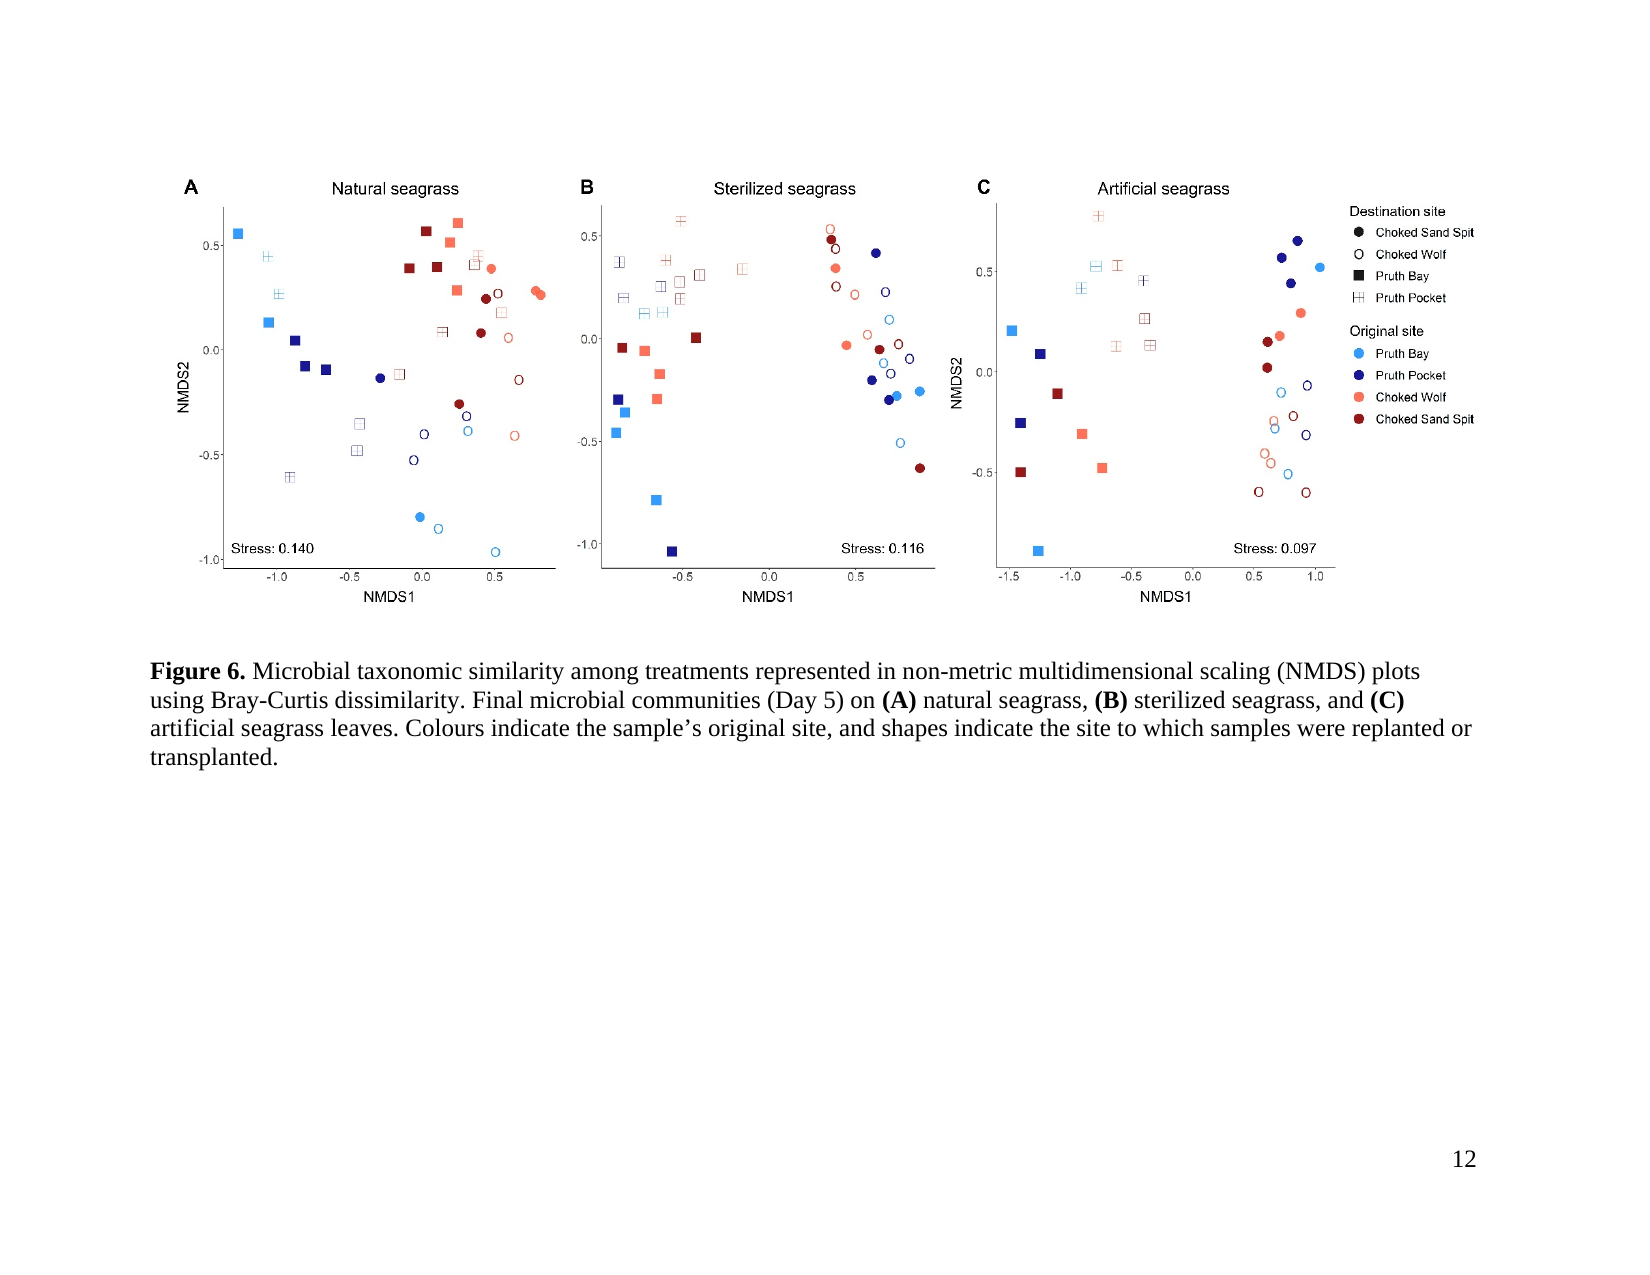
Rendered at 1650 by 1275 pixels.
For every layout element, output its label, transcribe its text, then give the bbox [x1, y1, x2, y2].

picture [150, 150, 1500, 628]
text Figure 6. Microbial taxonomic similarity among treatments represented in non-metric multidimensional scaling (NMDS) plots using Bray-Curtis dissimilarity. Final microbial communities (Day 5) on (A) natural seagrass, (B) sterilized seagrass, and (C) artificial seagrass leaves. Colours indicate the sample’s original site, and shapes indicate the site to which samples were replanted or transplanted. [150, 656, 1477, 771]
